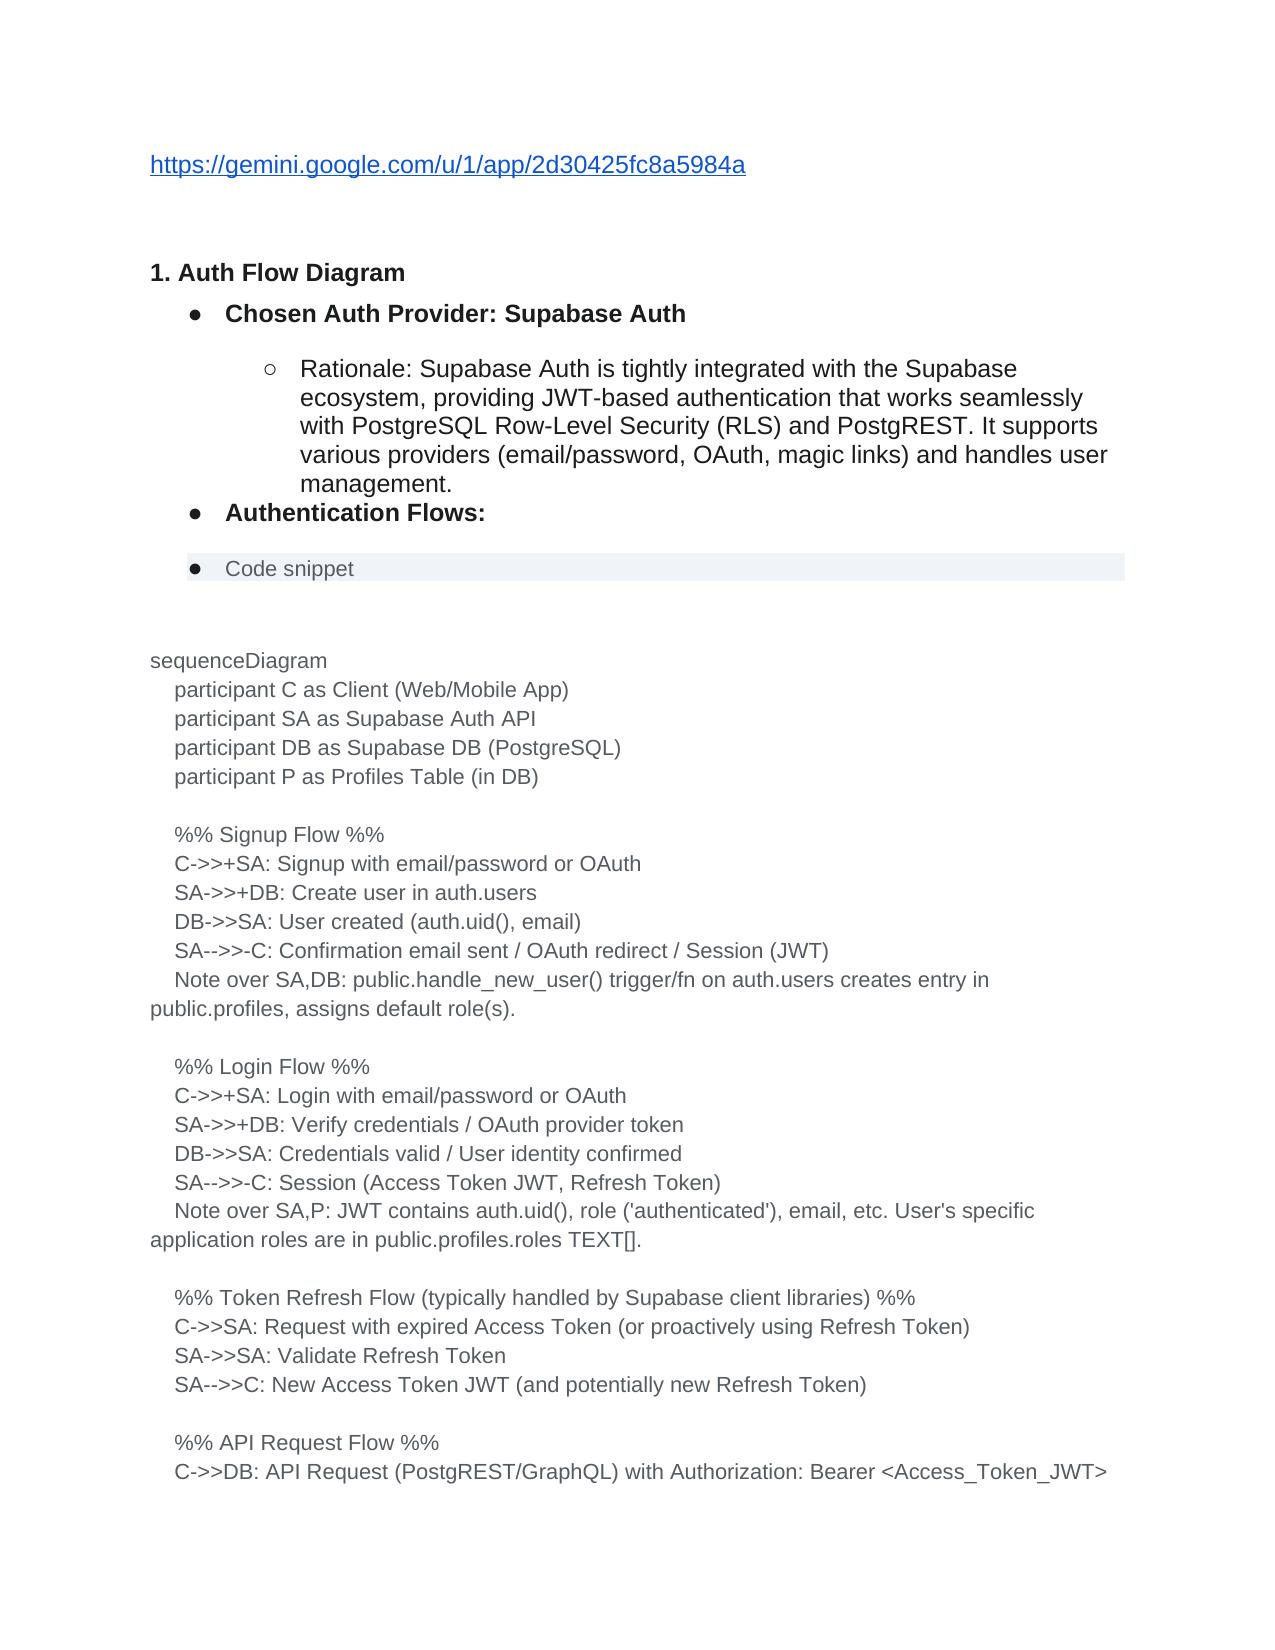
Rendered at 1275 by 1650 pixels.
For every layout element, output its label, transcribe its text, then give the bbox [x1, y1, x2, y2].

text SA-->>-C: Session (Access Token JWT, Refresh Token) [150, 1169, 1125, 1194]
text participant C as Client (Web/Mobile App) [150, 677, 1125, 702]
text sequenceDiagram [150, 648, 1125, 673]
list Authentication Flows: [187, 498, 1125, 553]
text %% Login Flow %% [150, 1053, 1125, 1079]
text SA->>SA: Validate Refresh Token [150, 1343, 1125, 1368]
text SA->>+DB: Verify credentials / OAuth provider token [150, 1111, 1125, 1137]
text DB->>SA: User created (auth.uid(), email) [150, 909, 1125, 934]
text Note over SA,P: JWT contains auth.uid(), role ('authenticated'), email, etc. User's specific application roles are in public.profiles.roles TEXT[]. [150, 1198, 1125, 1252]
text participant SA as Supabase Auth API [150, 706, 1125, 731]
text participant DB as Supabase DB (PostgreSQL) [150, 735, 1125, 760]
list Chosen Auth Provider: Supabase Auth [187, 299, 1125, 354]
text C->>+SA: Signup with email/password or OAuth [150, 851, 1125, 876]
text DB->>SA: Credentials valid / User identity confirmed [150, 1140, 1125, 1166]
list Code snippet [187, 553, 1125, 581]
text participant P as Profiles Table (in DB) [150, 764, 1125, 789]
text %% API Request Flow %% [150, 1430, 1125, 1455]
text SA-->>-C: Confirmation email sent / OAuth redirect / Session (JWT) [150, 938, 1125, 963]
text SA->>+DB: Create user in auth.users [150, 880, 1125, 905]
text Note over SA,DB: public.handle_new_user() trigger/fn on auth.users creates entry in public.profiles, assigns default role(s). [150, 967, 1125, 1021]
text C->>SA: Request with expired Access Token (or proactively using Refresh Token) [150, 1314, 1125, 1339]
text https://gemini.google.com/u/1/app/2d30425fc8a5984a [150, 150, 1125, 179]
text C->>+SA: Login with email/password or OAuth [150, 1082, 1125, 1108]
text SA-->>C: New Access Token JWT (and potentially new Refresh Token) [150, 1372, 1125, 1397]
text C->>DB: API Request (PostgREST/GraphQL) with Authorization: Bearer <Access_Token_JWT> [150, 1459, 1125, 1484]
list Rationale: Supabase Auth is tightly integrated with the Supabase ecosystem, providing JWT-based authentication that works seamlessly with PostgreSQL Row-Level Security (RLS) and PostgREST. It supports various providers (email/password, OAuth, magic links) and handles user management. [262, 354, 1125, 498]
text %% Signup Flow %% [150, 822, 1125, 847]
subtitle 1. Auth Flow Diagram [150, 257, 1125, 286]
text %% Token Refresh Flow (typically handled by Supabase client libraries) %% [150, 1285, 1125, 1310]
